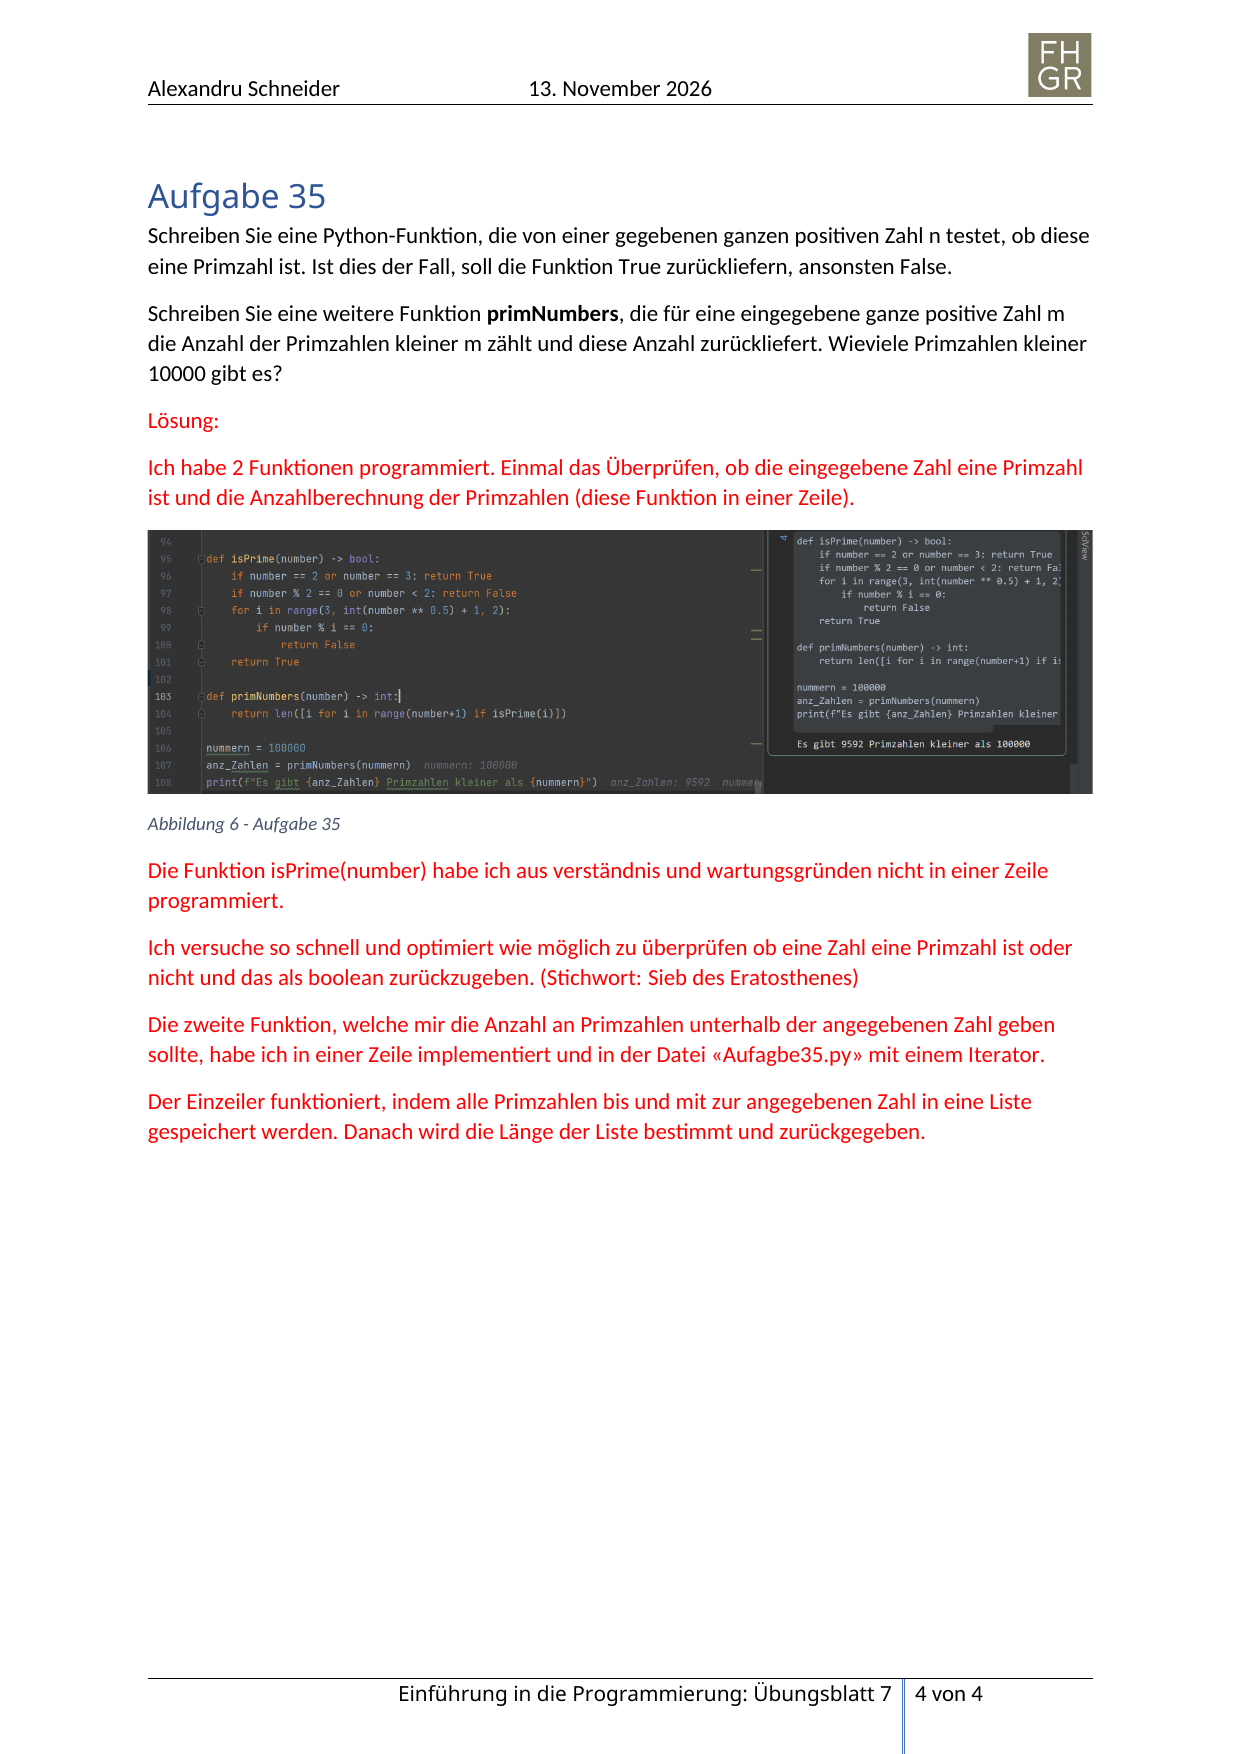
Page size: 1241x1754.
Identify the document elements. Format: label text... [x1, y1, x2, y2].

text Der Einzeiler funktioniert, indem alle Primzahlen bis und mit zur angegebenen Zahl in eine Liste gespeichert werden. Danach wird die Länge der Liste bestimmt und zurückgegeben. [148, 1087, 1093, 1145]
text Die Funktion isPrime(number) habe ich aus verständnis und wartungsgründen nicht in einer Zeile programmiert. [148, 856, 1093, 914]
text Ich versuche so schnell und optimiert wie möglich zu überprüfen ob eine Zahl eine Primzahl ist oder nicht und das als boolean zurückzugeben. (Stichwort: Sieb des Eratosthenes) [148, 933, 1093, 991]
text Ich habe 2 Funktionen programmiert. Einmal das Überprüfen, ob die eingegebene Zahl eine Primzahl ist und die Anzahlberechnung der Primzahlen (diese Funktion in einer Zeile). [148, 453, 1093, 511]
text Abbildung 6 - Aufgabe 35 [148, 812, 1093, 835]
text Lösung: [148, 406, 1093, 434]
text Schreiben Sie eine Python-Funktion, die von einer gegebenen ganzen positiven Zahl n testet, ob diese eine Primzahl ist. Ist dies der Fall, soll die Funktion True zurückliefern, ansonsten False. [148, 222, 1093, 280]
picture [147, 530, 1093, 794]
text Die zweite Funktion, welche mir die Anzahl an Primzahlen unterhalb der angegebenen Zahl geben sollte, habe ich in einer Zeile implementiert und in der Datei «Aufagbe35.py» mit einem Iterator. [148, 1010, 1093, 1068]
text Schreiben Sie eine weitere Funktion primNumbers, die für eine eingegebene ganze positive Zahl m die Anzahl der Primzahlen kleiner m zählt und diese Anzahl zurückliefert. Wieviele Primzahlen kleiner 10000 gibt es? [148, 299, 1093, 387]
subtitle Aufgabe 35 [148, 173, 1093, 218]
picture [1028, 33, 1092, 97]
